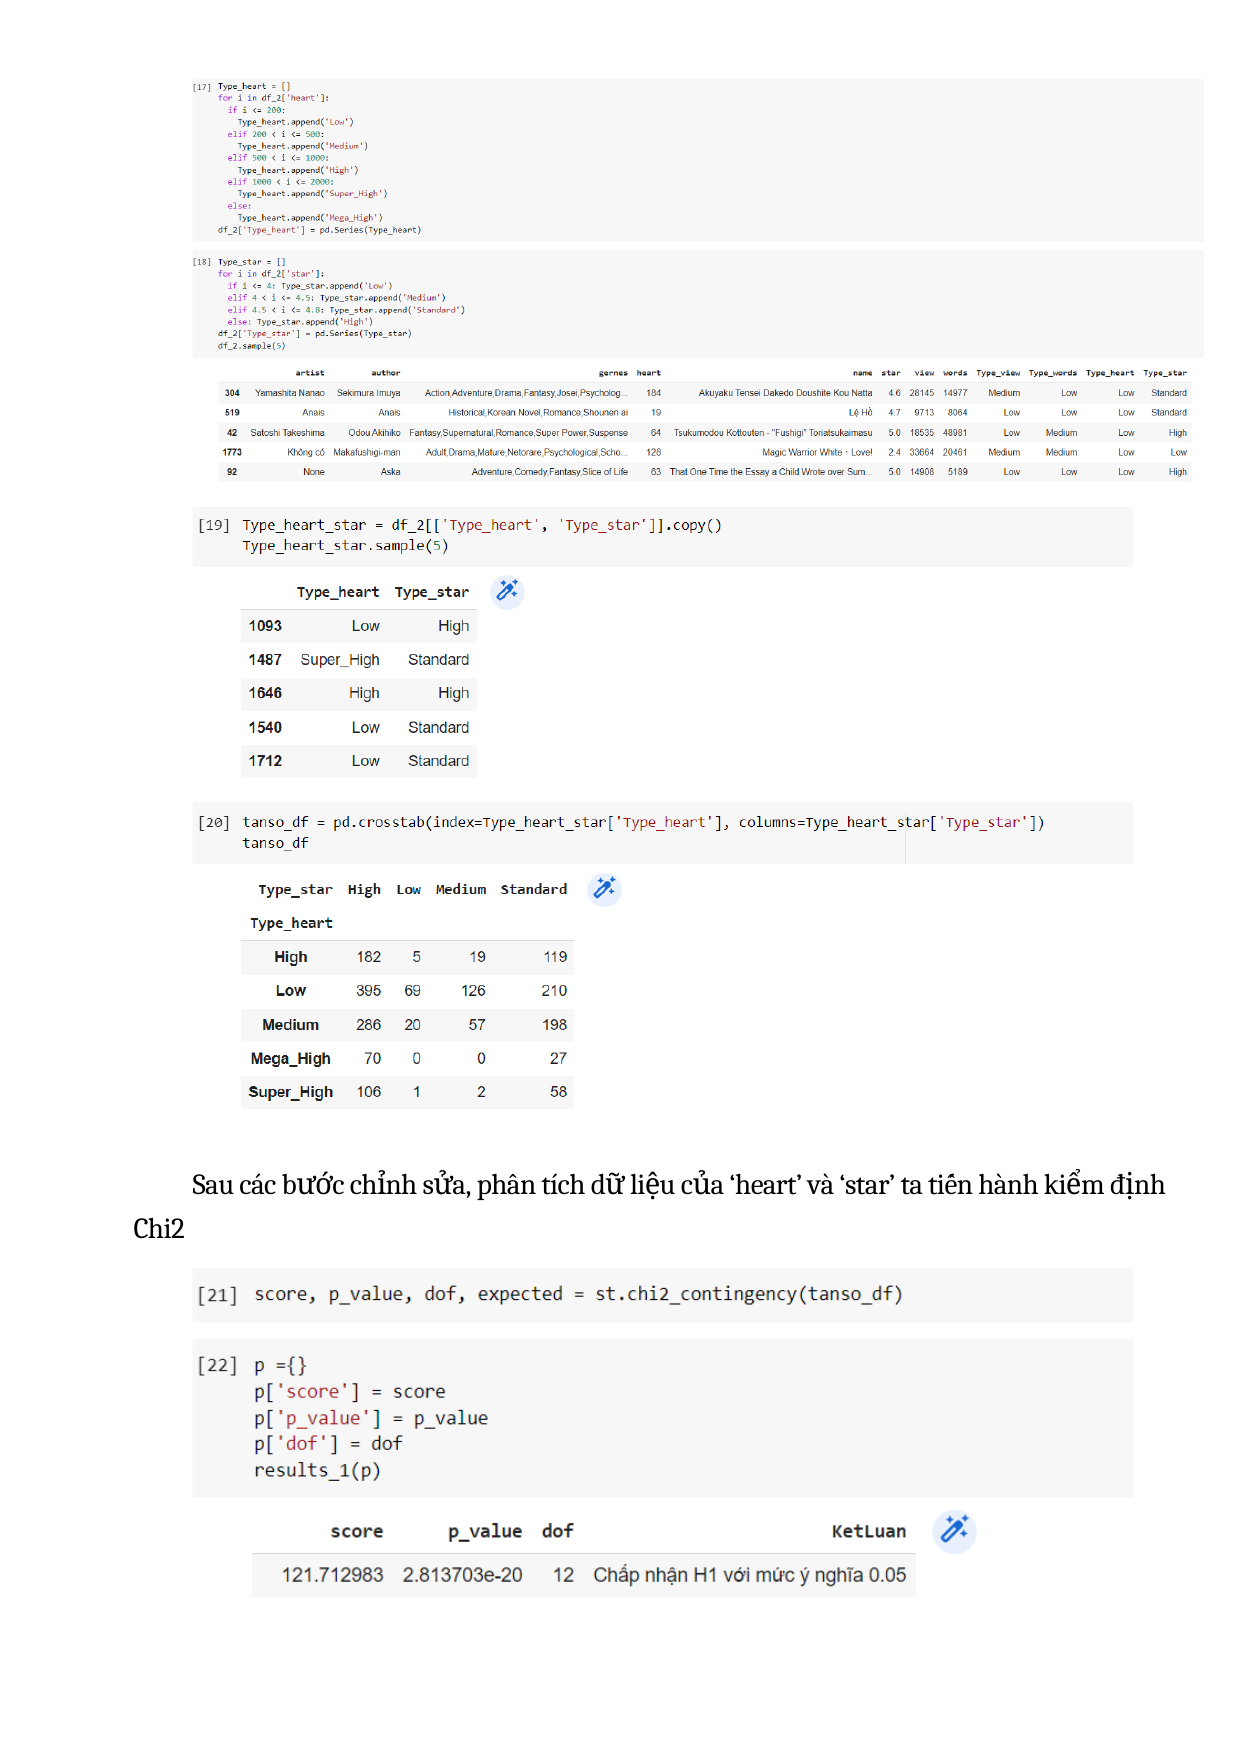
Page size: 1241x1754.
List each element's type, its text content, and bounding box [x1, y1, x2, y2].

text Sau các bước chỉnh sửa, phân tích dữ liệu của ‘heart’ và ‘star’ ta tiến hành kiểm định Chi2 [133, 1168, 1203, 1246]
picture [192, 1268, 1133, 1624]
picture [192, 79, 1205, 487]
picture [192, 507, 1133, 1114]
